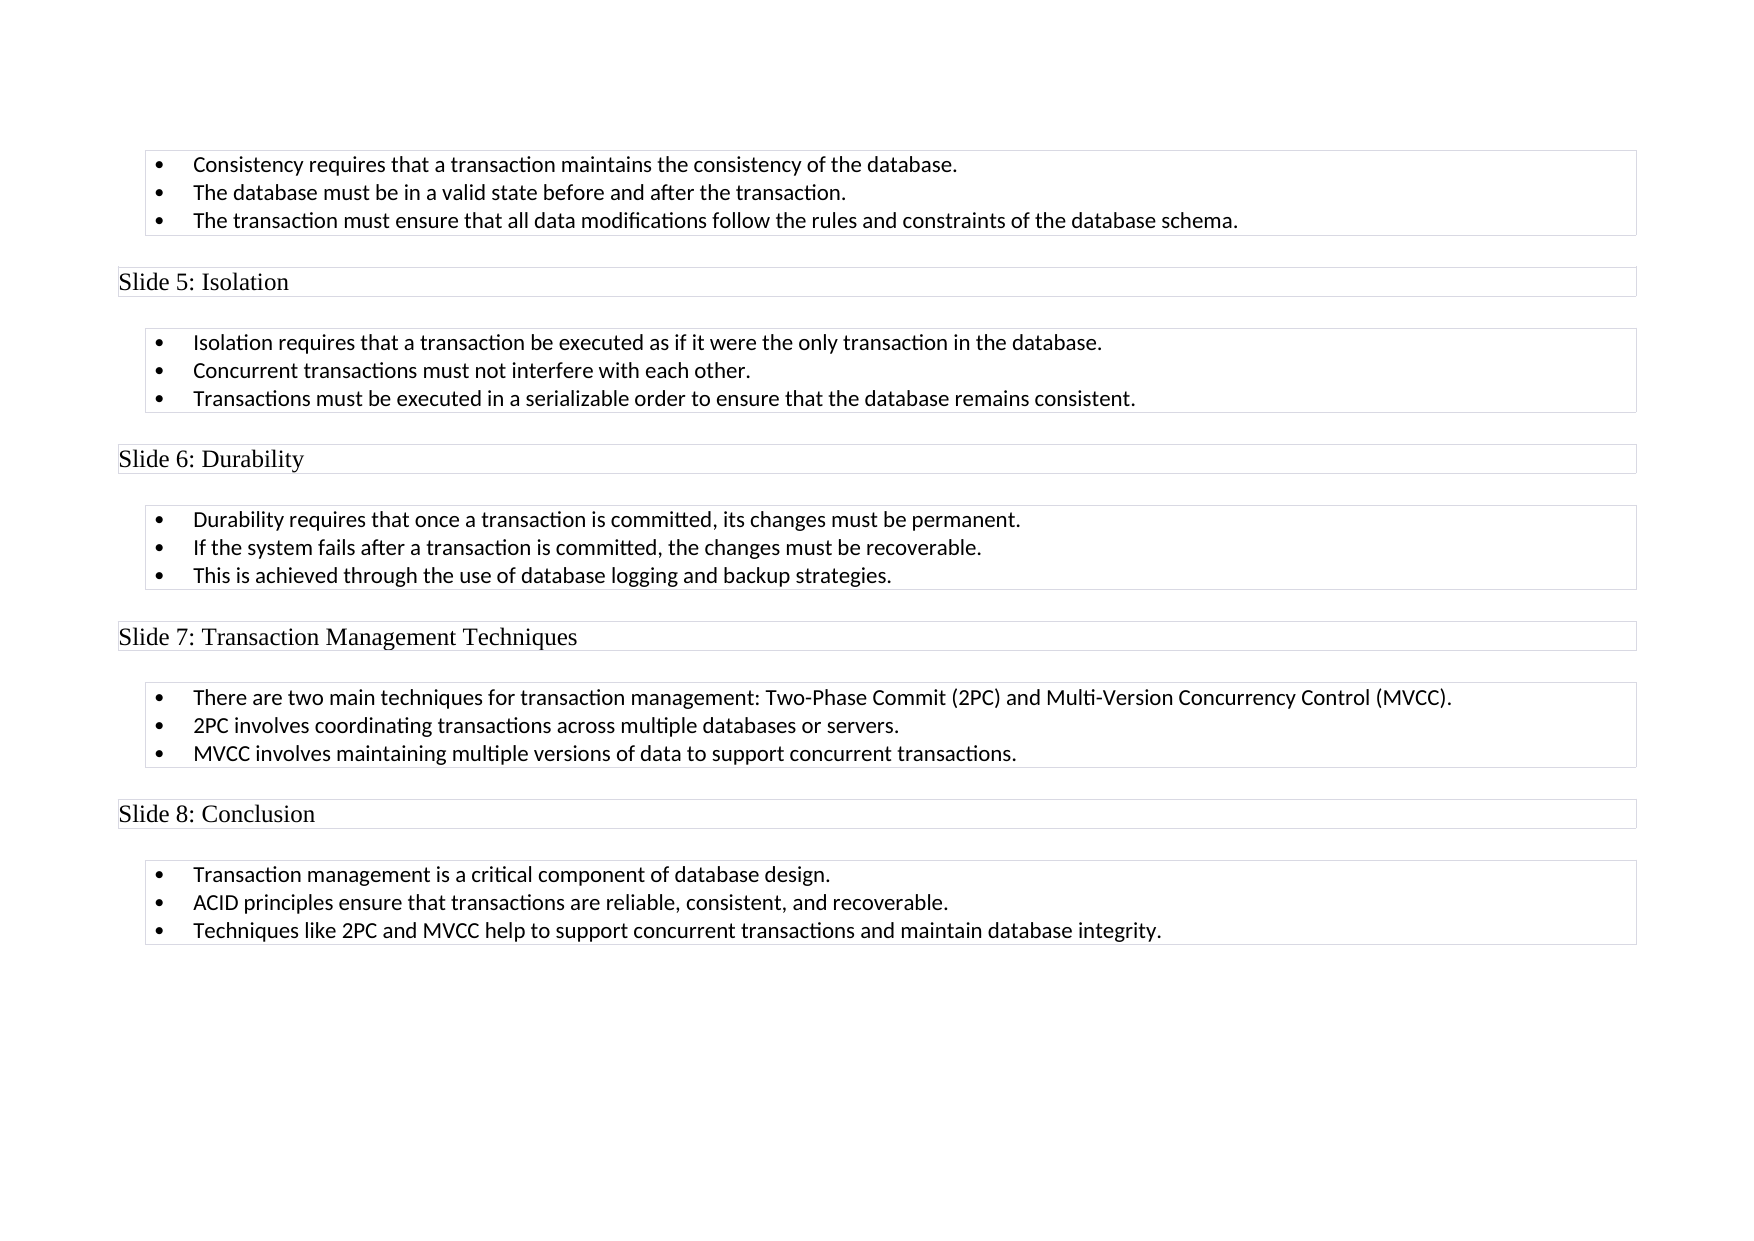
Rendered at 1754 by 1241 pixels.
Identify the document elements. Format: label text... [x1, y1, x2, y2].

list Durability requires that once a transaction is committed, its changes must be permanent. [146, 506, 1636, 533]
list Concurrent transactions must not interfere with each other. [146, 355, 1636, 383]
list 2PC involves coordinating transactions across multiple databases or servers. [146, 710, 1636, 738]
list Isolation requires that a transaction be executed as if it were the only transaction in the database. [146, 329, 1636, 355]
text Slide 7: Transaction Management Techniques [119, 622, 1636, 650]
list Transactions must be executed in a serializable order to ensure that the database remains consistent. [146, 383, 1636, 412]
list Techniques like 2PC and MVCC help to support concurrent transactions and maintain database integrity. [146, 916, 1636, 944]
list Transaction management is a critical component of database design. [146, 861, 1636, 888]
list This is achieved through the use of database logging and backup strategies. [146, 561, 1636, 589]
list The transaction must ensure that all data modifications follow the rules and constraints of the database schema. [146, 206, 1636, 235]
list ACID principles ensure that transactions are reliable, consistent, and recoverable. [146, 888, 1636, 916]
list There are two main techniques for transaction management: Two-Phase Commit (2PC) and Multi-Version Concurrency Control (MVCC). [146, 683, 1636, 710]
text Slide 5: Isolation [119, 268, 1636, 296]
list MVCC involves maintaining multiple versions of data to support concurrent transactions. [146, 738, 1636, 767]
text Slide 6: Durability [119, 445, 1636, 473]
list The database must be in a valid state before and after the transaction. [146, 178, 1636, 206]
text Slide 8: Conclusion [119, 800, 1636, 828]
list Consistency requires that a transaction maintains the consistency of the database. [146, 151, 1636, 178]
list If the system fails after a transaction is committed, the changes must be recoverable. [146, 533, 1636, 561]
